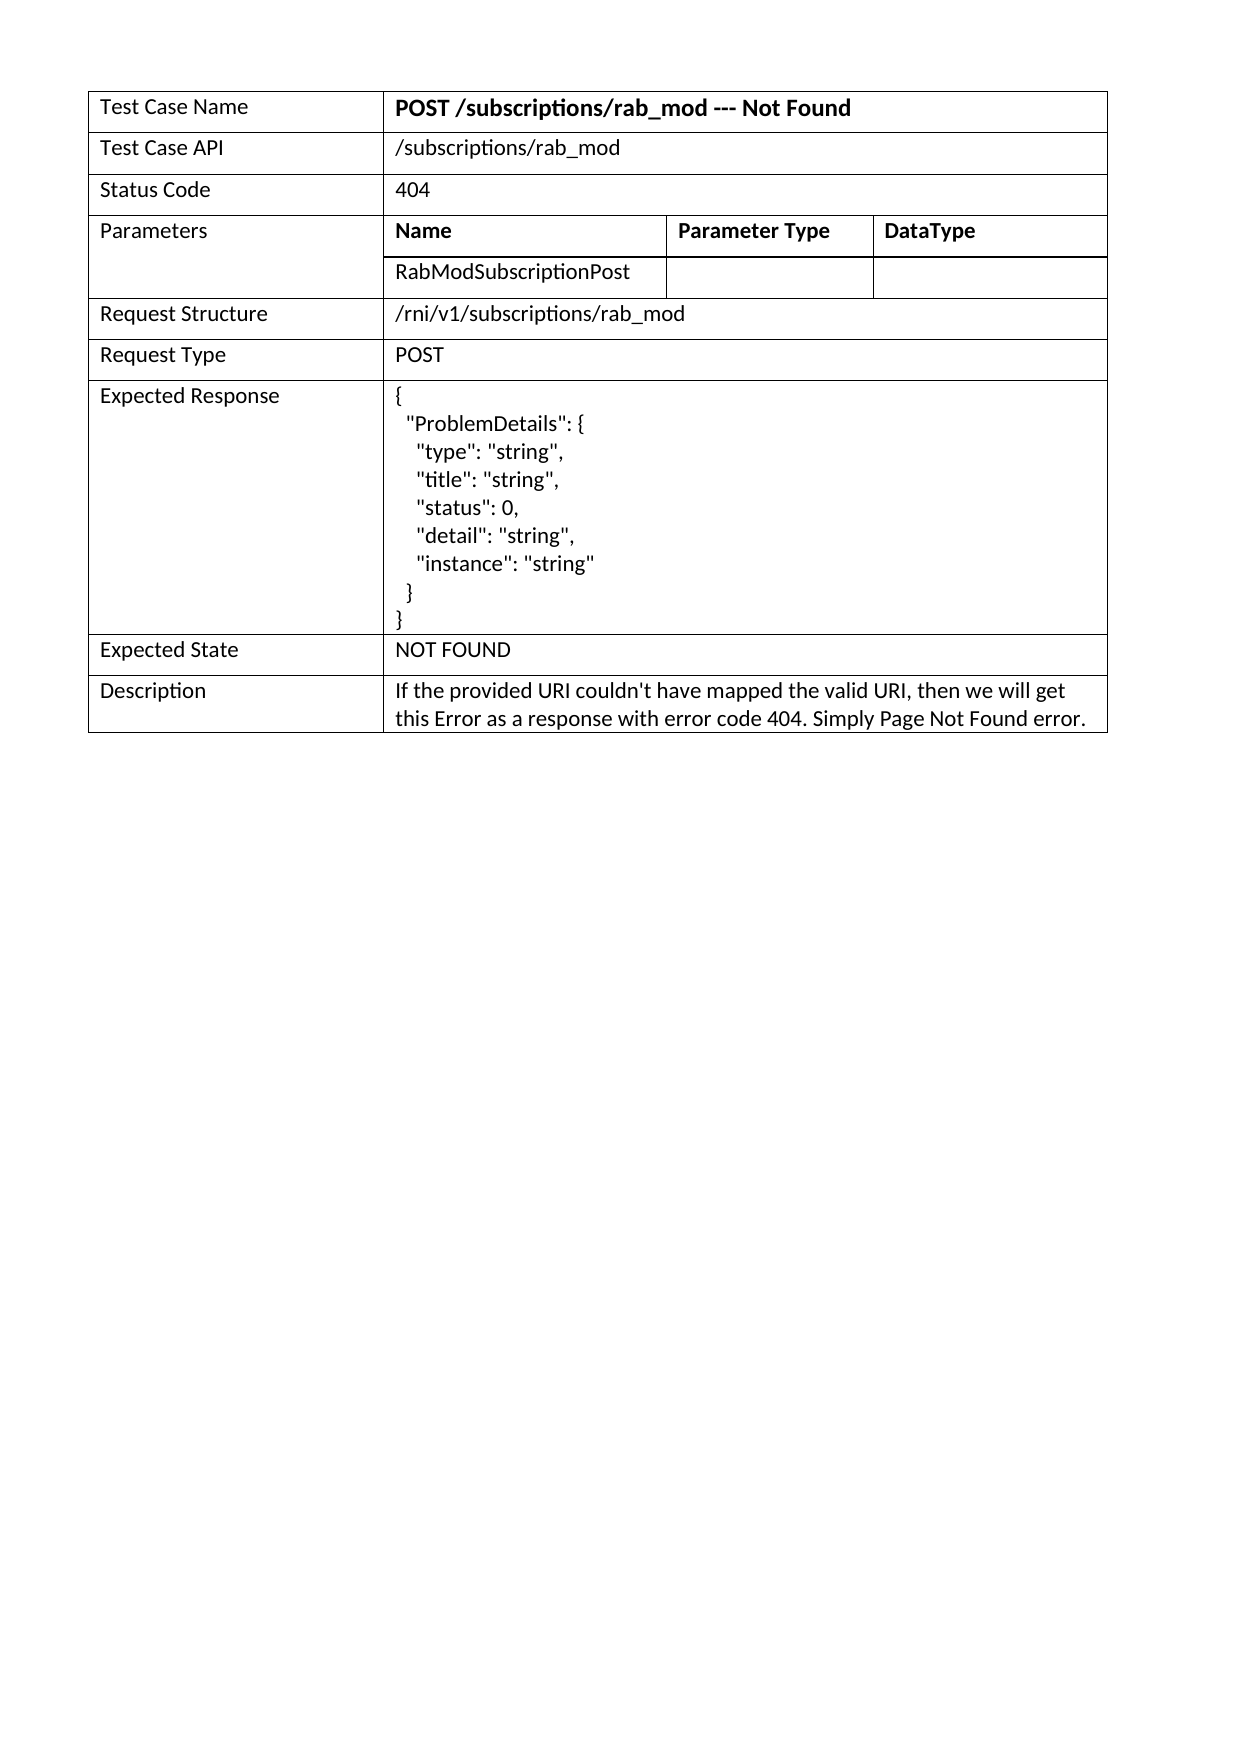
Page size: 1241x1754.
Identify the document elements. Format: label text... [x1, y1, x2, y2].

table_cell Test Case API [89, 133, 383, 174]
table_cell Name [384, 216, 666, 256]
table_cell Expected Response [89, 381, 383, 634]
table_cell RabModSubscriptionPost [384, 258, 666, 298]
table_header Test Case Name [89, 92, 383, 132]
table_cell NOT FOUND [384, 635, 1107, 675]
table_cell [874, 258, 1107, 298]
table_cell 404 [384, 175, 1107, 215]
table_cell [667, 258, 873, 298]
table_cell Status Code [89, 175, 383, 215]
table_cell /rni/v1/subscriptions/rab_mod [384, 299, 1107, 339]
table_cell { "ProblemDetails": { "type": "string", "title": "string", "status": 0, "detail": "string", "instance": "string" } } [384, 381, 1107, 634]
table_cell Parameter Type [667, 216, 873, 256]
table_header POST /subscriptions/rab_mod --- Not Found [384, 92, 1107, 132]
table_cell /subscriptions/rab_mod [384, 133, 1107, 174]
table_cell POST [384, 340, 1107, 380]
table_cell Request Type [89, 340, 383, 380]
table_cell Parameters [89, 216, 383, 298]
table_cell Request Structure [89, 299, 383, 339]
table_cell Expected State [89, 635, 383, 675]
table_cell DataType [874, 216, 1107, 256]
table_cell If the provided URI couldn't have mapped the valid URI, then we will get this Error as a response with error code 404. Simply Page Not Found error. [384, 676, 1107, 732]
table_cell Description [89, 676, 383, 732]
